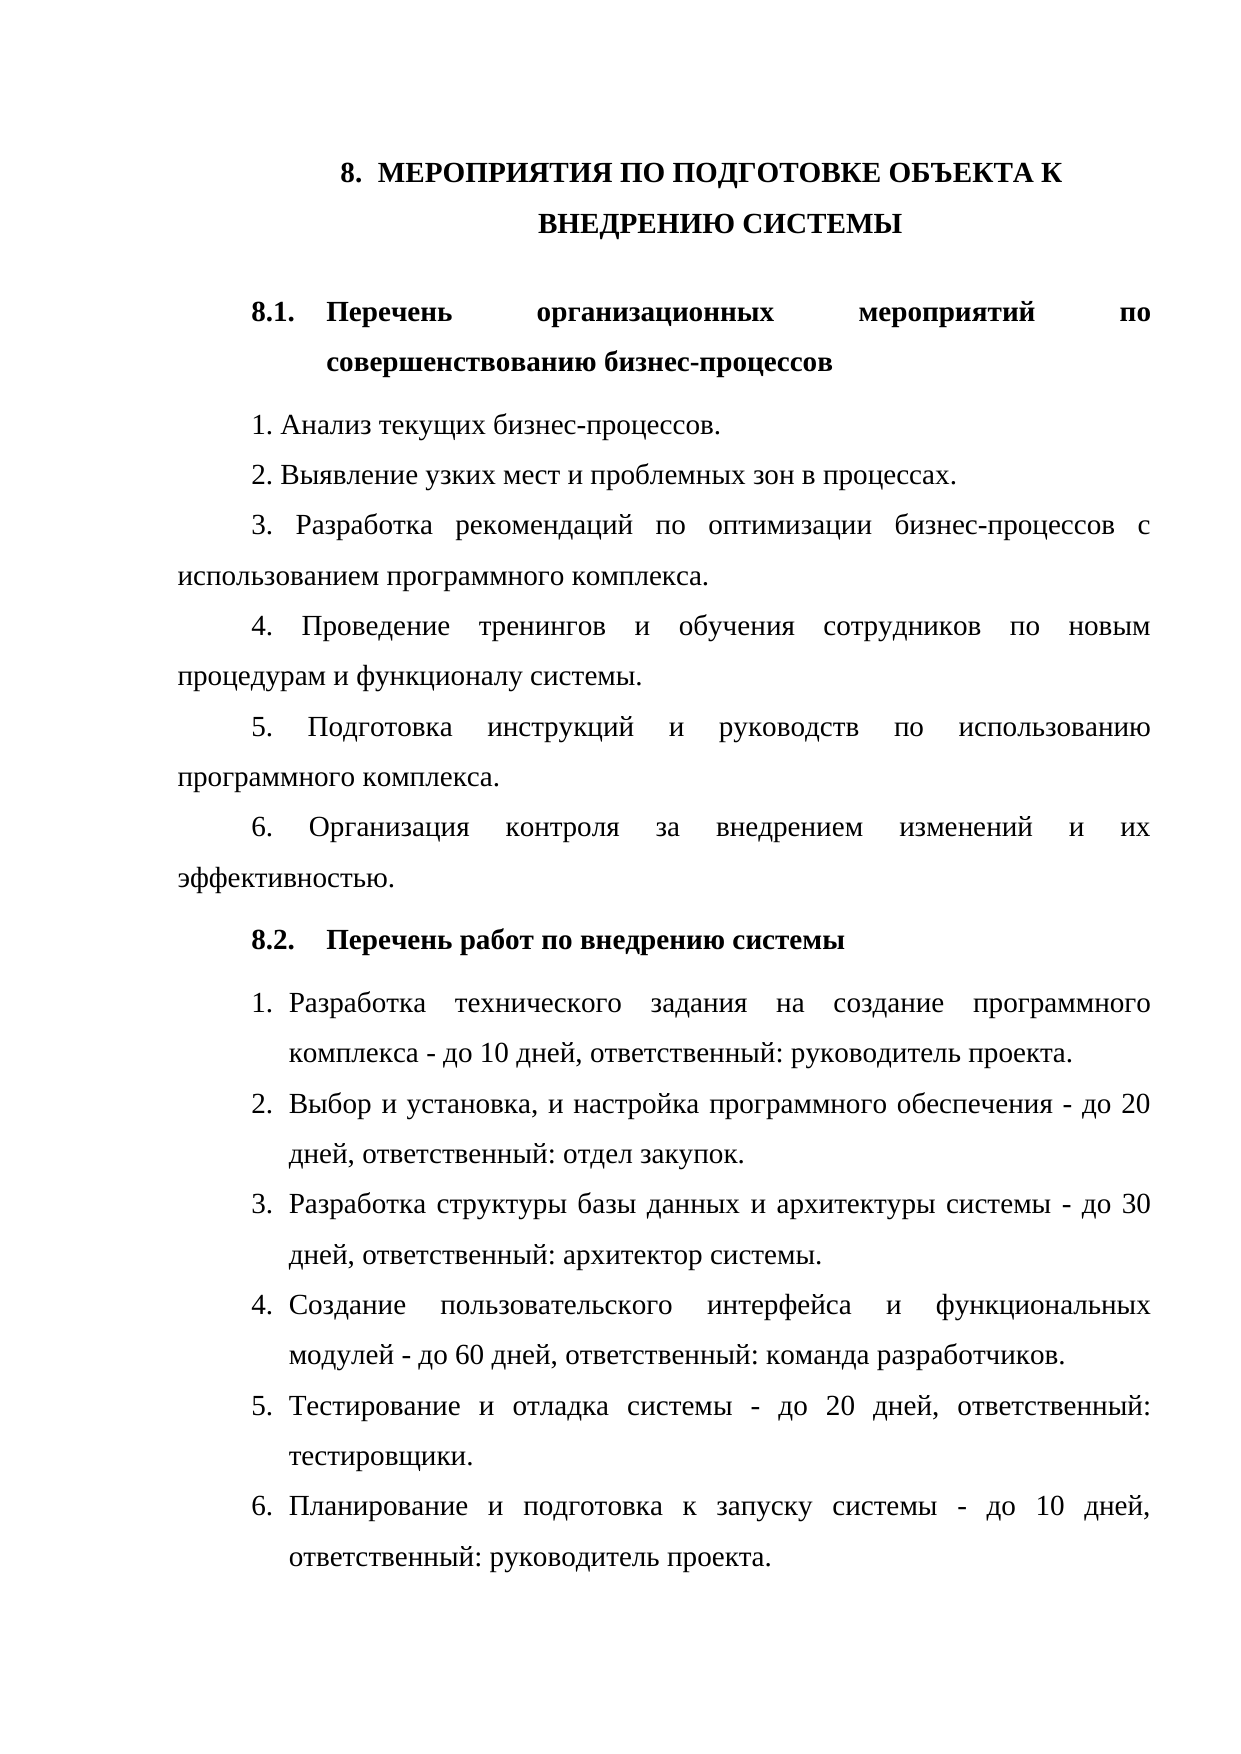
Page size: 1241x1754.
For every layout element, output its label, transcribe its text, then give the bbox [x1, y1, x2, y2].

list Разработка технического задания на создание программного комплекса - до 10 дней, ответственный: руководитель проекта. [251, 985, 1152, 1069]
text 1. Анализ текущих бизнес-процессов. [177, 407, 1152, 440]
text 4. Проведение тренингов и обучения сотрудников по новым процедурам и функционалу системы. [177, 608, 1152, 692]
list Разработка структуры базы данных и архитектуры системы - до 30 дней, ответственный: архитектор системы. [251, 1187, 1152, 1270]
list Тестирование и отладка системы - до 20 дней, ответственный: тестировщики. [251, 1388, 1152, 1472]
list Планирование и подготовка к запуску системы - до 10 дней, ответственный: руководитель проекта. [251, 1488, 1152, 1572]
text 6. Организация контроля за внедрением изменений и их эффективностью. [177, 809, 1152, 893]
text 3. Разработка рекомендаций по оптимизации бизнес-процессов с использованием программного комплекса. [177, 507, 1152, 591]
text 5. Подготовка инструкций и руководств по использованию программного комплекса. [177, 709, 1152, 793]
list Создание пользовательского интерфейса и функциональных модулей - до 60 дней, ответственный: команда разработчиков. [251, 1287, 1152, 1371]
subtitle Перечень работ по внедрению системы [251, 922, 1152, 956]
list Выбор и установка, и настройка программного обеспечения - до 20 дней, ответственный: отдел закупок. [251, 1086, 1152, 1170]
text 2. Выявление узких мест и проблемных зон в процессах. [177, 457, 1152, 491]
subtitle Перечень организационных мероприятий по совершенствованию бизнес-процессов [251, 294, 1152, 378]
subtitle Мероприятия по подготовке объекта к внедрению системы [251, 156, 1152, 239]
